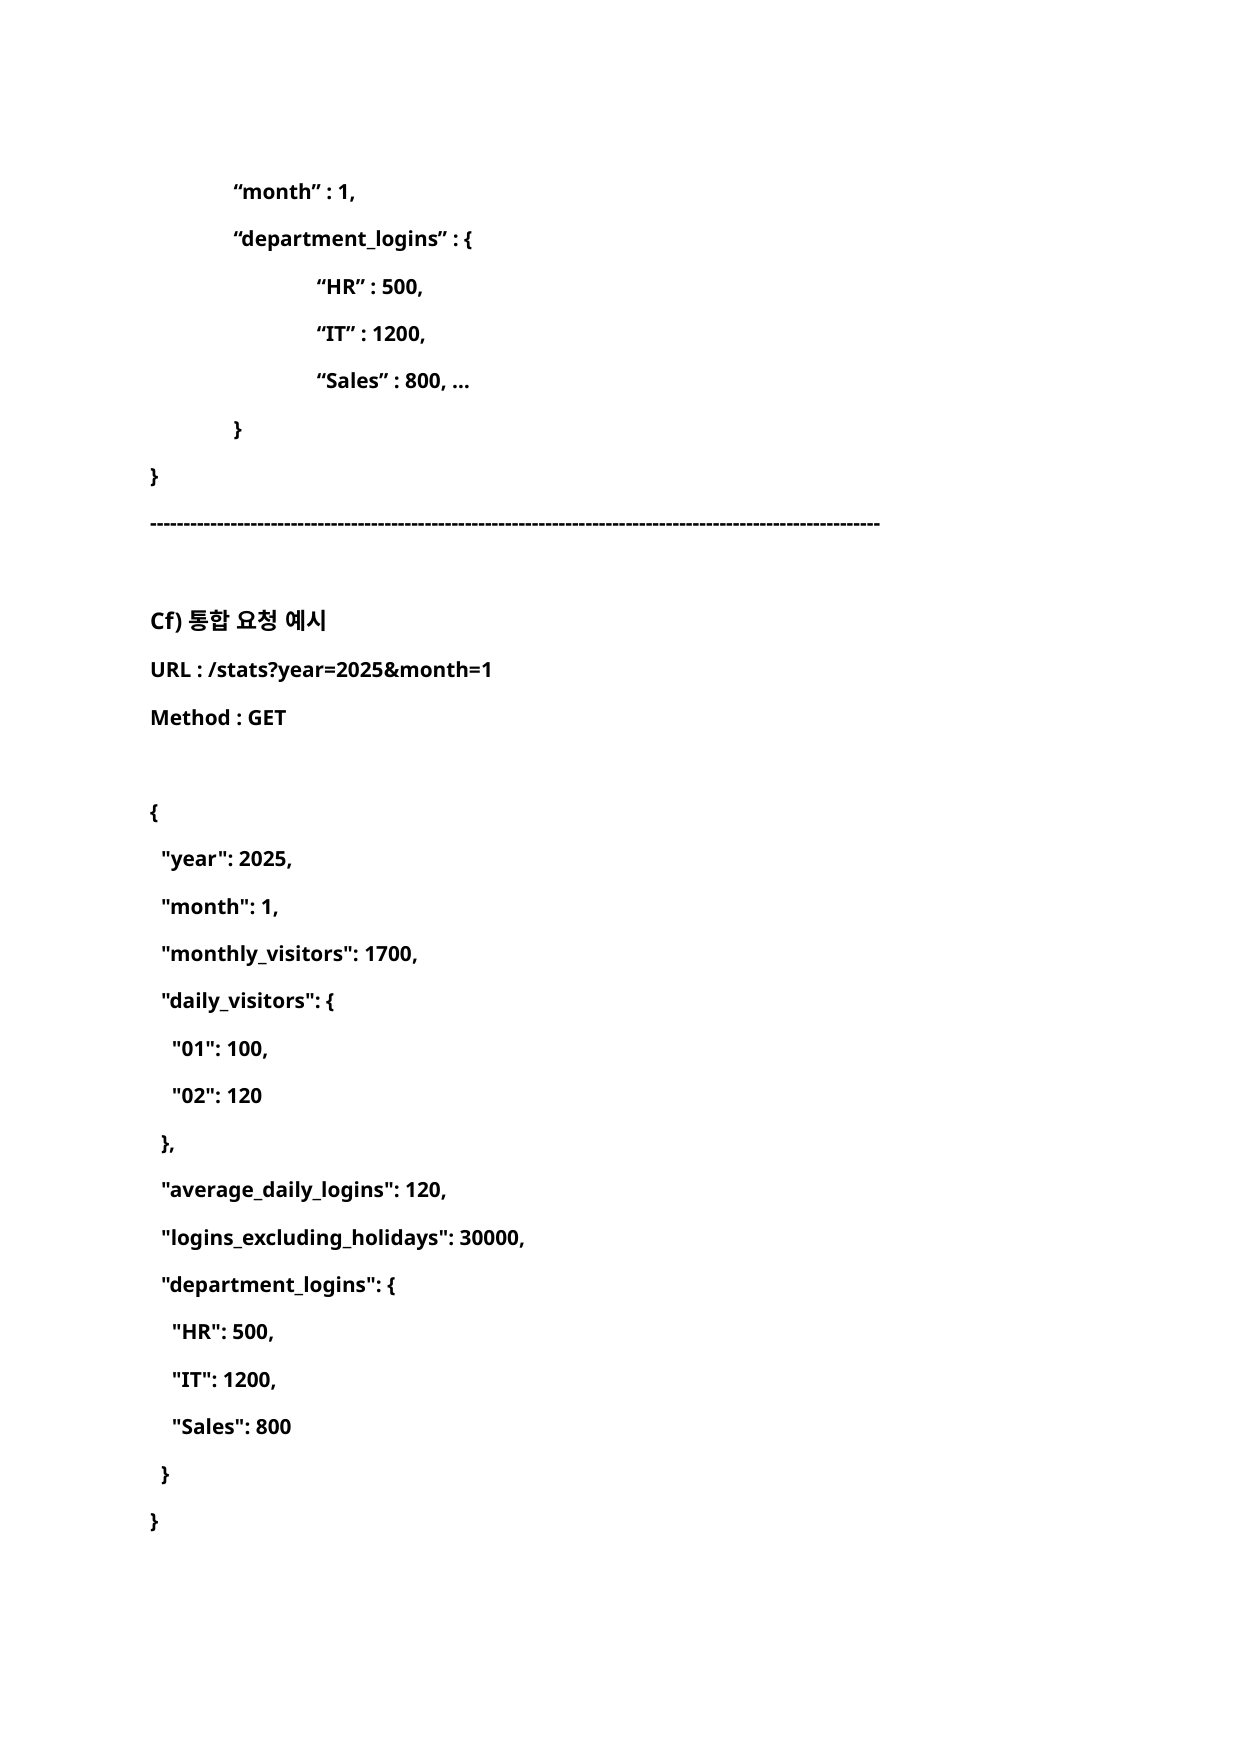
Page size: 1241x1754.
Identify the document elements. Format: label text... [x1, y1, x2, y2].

text “Sales” : 800, … [150, 366, 1090, 395]
text ------------------------------------------------------------------------------------------------------------- [150, 508, 1090, 537]
text "year": 2025, [150, 844, 1090, 873]
text URL : /stats?year=2025&month=1 [150, 655, 1090, 684]
text "02": 120 [150, 1081, 1090, 1109]
text } [150, 414, 1090, 442]
text } [150, 1507, 1090, 1535]
text “month” : 1, [150, 177, 1090, 206]
text “department_logins” : { [150, 224, 1090, 253]
text "month": 1, [150, 892, 1090, 920]
text } [150, 1459, 1090, 1488]
text "HR": 500, [150, 1317, 1090, 1346]
text } [150, 461, 1090, 489]
text "daily_visitors": { [150, 986, 1090, 1015]
text Method : GET [150, 703, 1090, 731]
text "logins_excluding_holidays": 30000, [150, 1223, 1090, 1251]
text “HR” : 500, [150, 272, 1090, 300]
text { [150, 797, 1090, 826]
text "department_logins": { [150, 1270, 1090, 1299]
text Cf) 통합 요청 예시 [150, 603, 1090, 636]
text "01": 100, [150, 1034, 1090, 1062]
text }, [150, 1128, 1090, 1157]
text "monthly_visitors": 1700, [150, 939, 1090, 968]
text “IT” : 1200, [150, 319, 1090, 347]
text "average_daily_logins": 120, [150, 1176, 1090, 1204]
text "IT": 1200, [150, 1365, 1090, 1393]
text "Sales": 800 [150, 1412, 1090, 1441]
